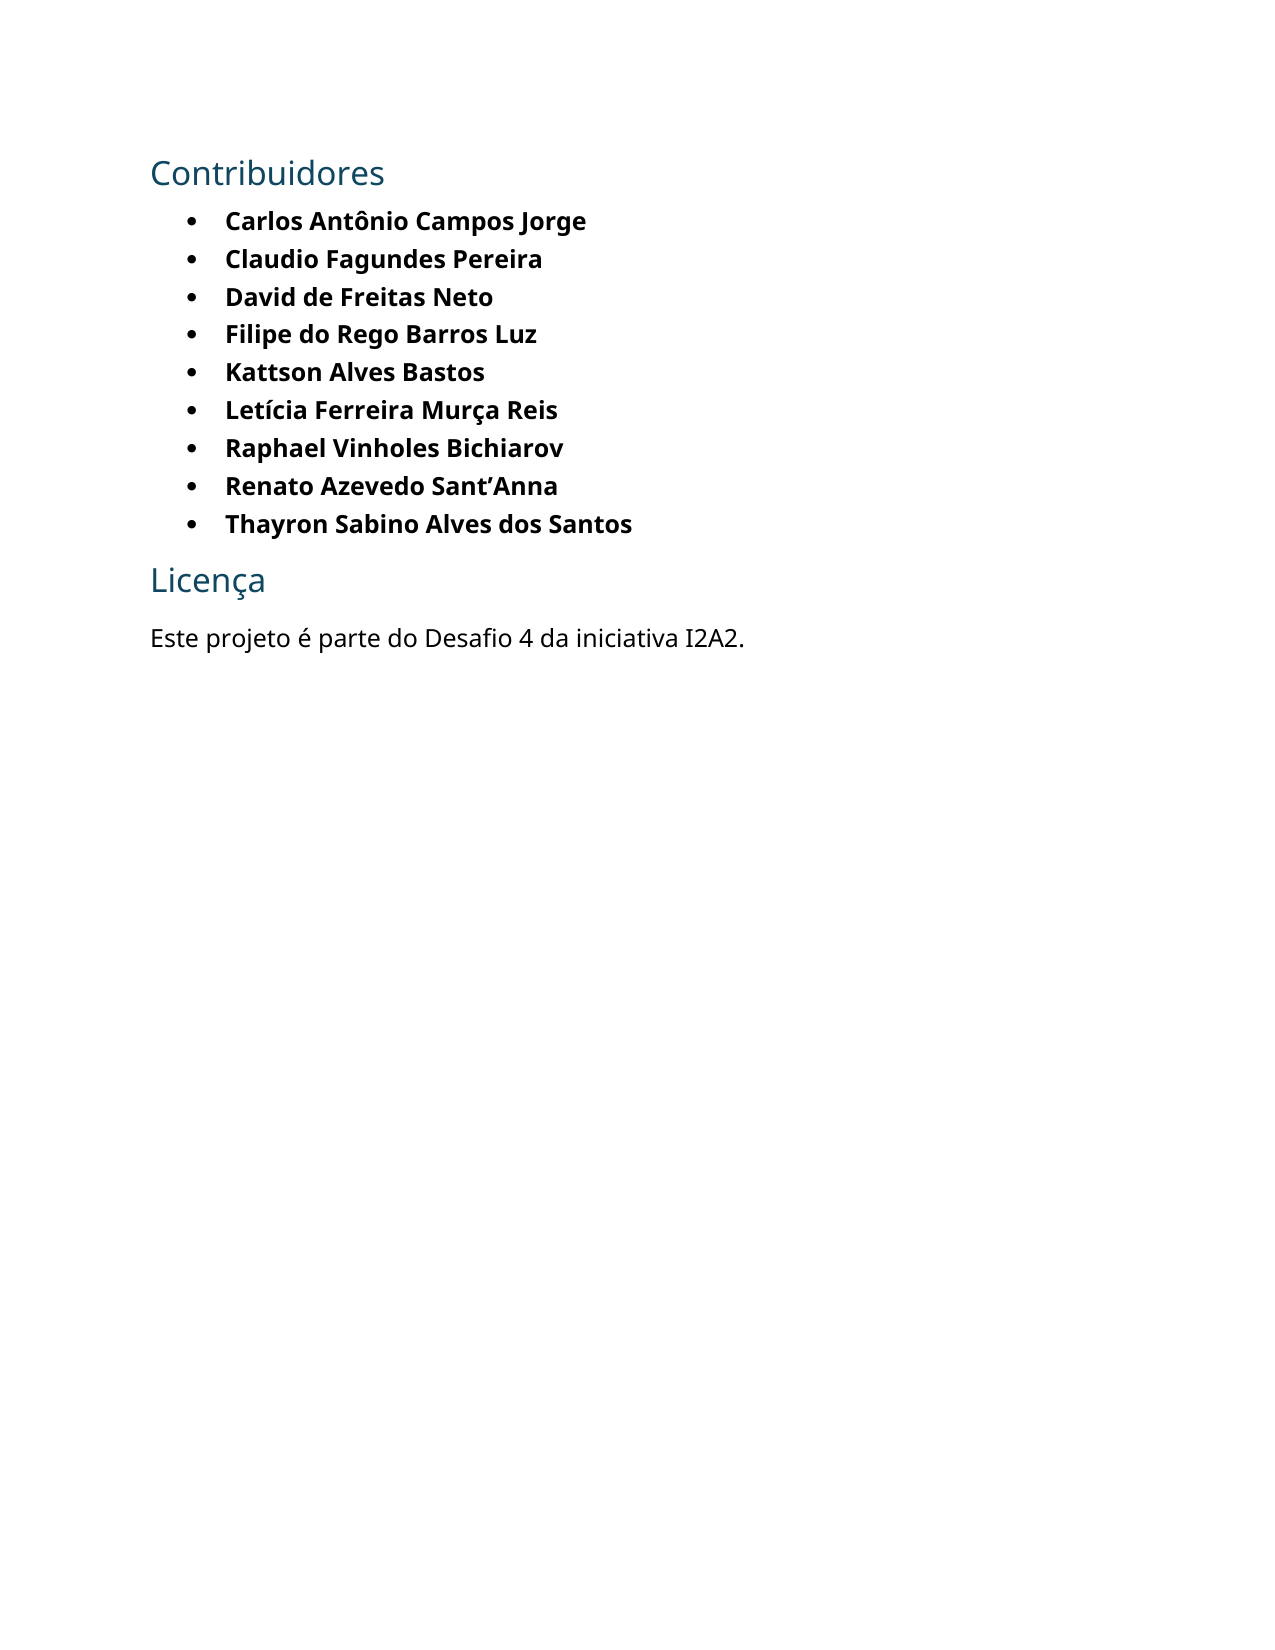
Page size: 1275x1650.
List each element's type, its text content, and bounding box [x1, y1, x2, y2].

text Este projeto é parte do Desafio 4 da iniciativa I2A2. [150, 621, 1125, 655]
list Thayron Sabino Alves dos Santos [187, 506, 1125, 540]
list Renato Azevedo Sant’Anna [187, 468, 1125, 502]
subtitle Licença [150, 557, 1125, 602]
subtitle Contribuidores [150, 150, 1125, 195]
list David de Freitas Neto [187, 279, 1125, 313]
list Filipe do Rego Barros Luz [187, 317, 1125, 351]
list Kattson Alves Bastos [187, 355, 1125, 389]
list Raphael Vinholes Bichiarov [187, 431, 1125, 465]
list Carlos Antônio Campos Jorge [187, 204, 1125, 238]
list Claudio Fagundes Pereira [187, 242, 1125, 276]
list Letícia Ferreira Murça Reis [187, 393, 1125, 427]
